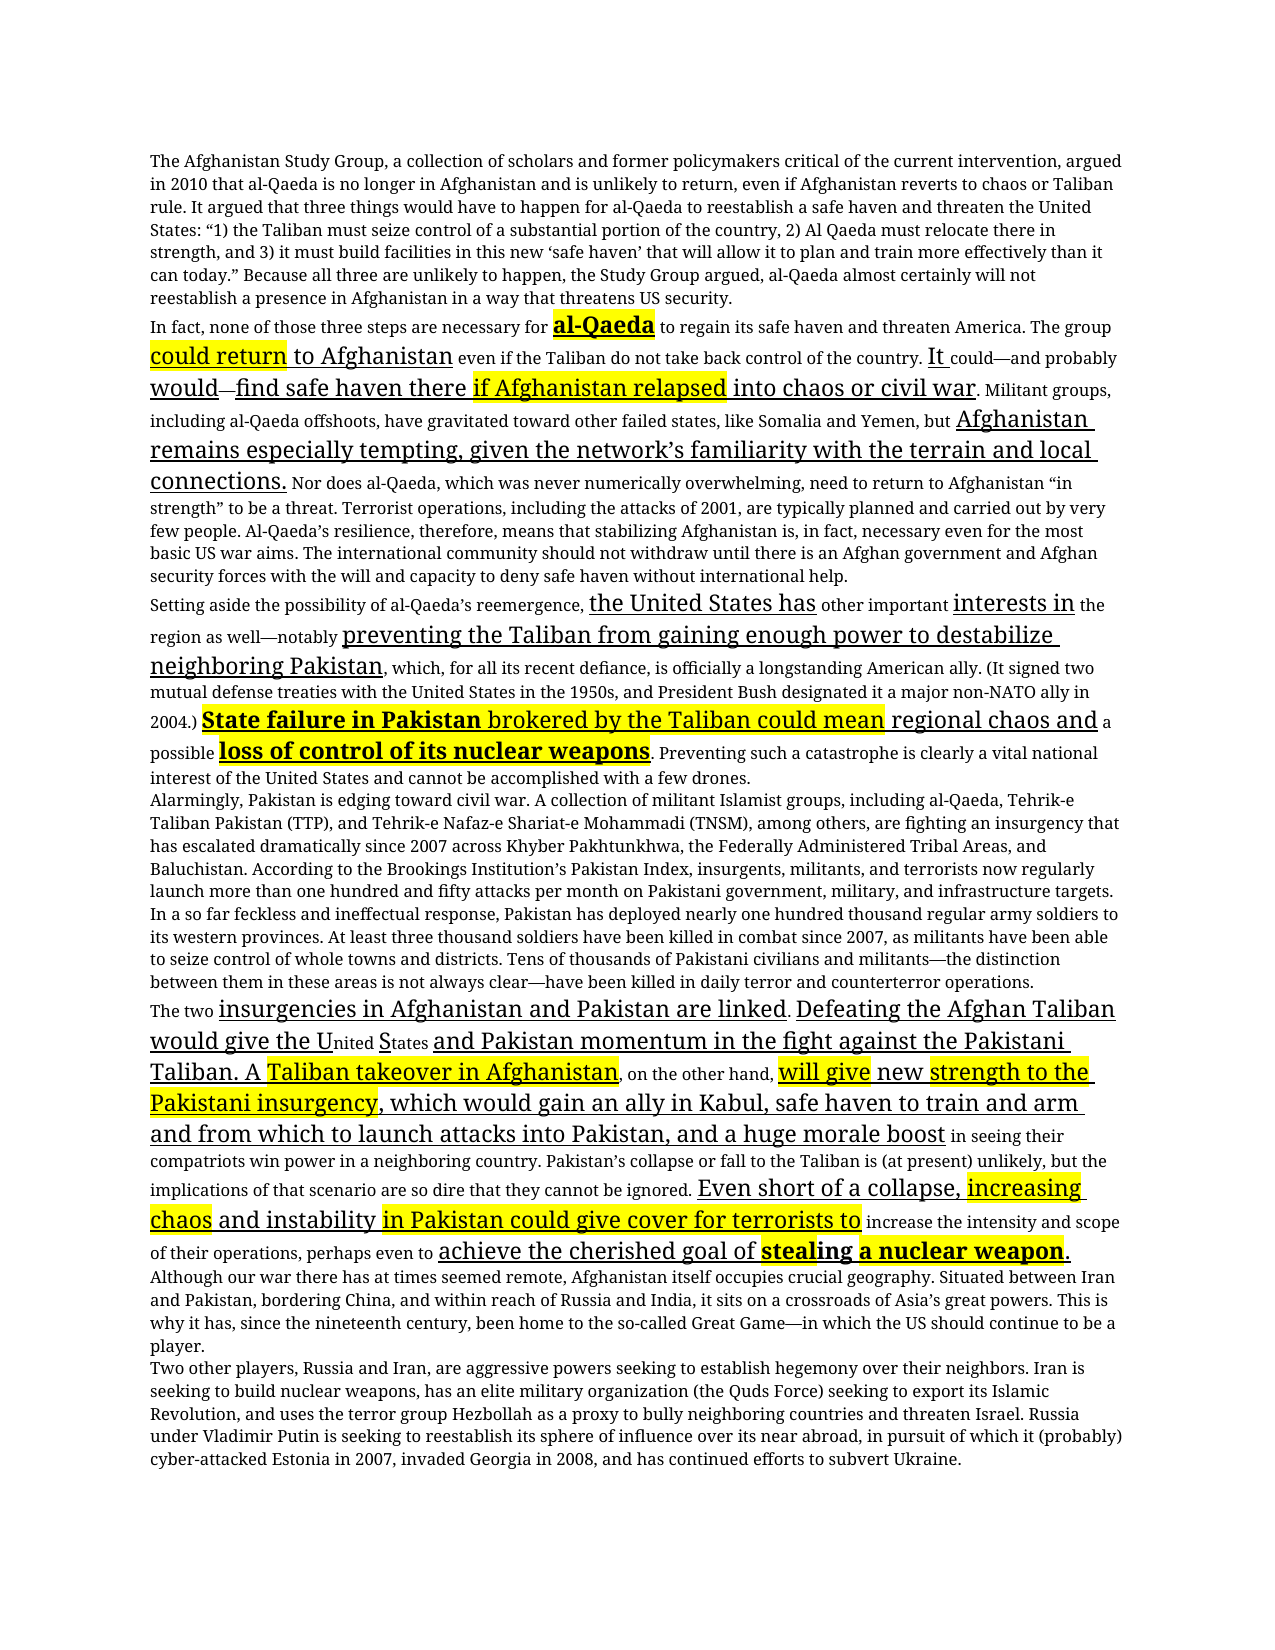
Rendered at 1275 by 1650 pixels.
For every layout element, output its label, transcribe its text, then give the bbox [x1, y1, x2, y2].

text The two insurgencies in Afghanistan and Pakistan are linked. Defeating the Afghan Taliban would give the United States and Pakistan momentum in the fight against the Pakistani Taliban. A Taliban takeover in Afghanistan, on the other hand, will give new strength to the Pakistani insurgency, which would gain an ally in Kabul, safe haven to train and arm and from which to launch attacks into Pakistan, and a huge morale boost in seeing their compatriots win power in a neighboring country. Pakistan’s collapse or fall to the Taliban is (at present) unlikely, but the implications of that scenario are so dire that they cannot be ignored. Even short of a collapse, increasing chaos and instability in Pakistan could give cover for terrorists to increase the intensity and scope of their operations, perhaps even to achieve the cherished goal of stealing a nuclear weapon. [150, 993, 1125, 1266]
text Although our war there has at times seemed remote, Afghanistan itself occupies crucial geography. Situated between Iran and Pakistan, bordering China, and within reach of Russia and India, it sits on a crossroads of Asia’s great powers. This is why it has, since the nineteenth century, been home to the so-called Great Game—in which the US should continue to be a player. [150, 1266, 1125, 1357]
text In fact, none of those three steps are necessary for al-Qaeda to regain its safe haven and threaten America. The group could return to Afghanistan even if the Taliban do not take back control of the country. It could—and probably would—find safe haven there if Afghanistan relapsed into chaos or civil war. Militant groups, including al-Qaeda offshoots, have gravitated toward other failed states, like Somalia and Yemen, but Afghanistan remains especially tempting, given the network’s familiarity with the terrain and local connections. Nor does al-Qaeda, which was never numerically overwhelming, need to return to Afghanistan “in strength” to be a threat. Terrorist operations, including the attacks of 2001, are typically planned and carried out by very few people. Al-Qaeda’s resilience, therefore, means that stabilizing Afghanistan is, in fact, necessary even for the most basic US war aims. The international community should not withdraw until there is an Afghan government and Afghan security forces with the will and capacity to deny safe haven without international help. [150, 309, 1125, 587]
text Two other players, Russia and Iran, are aggressive powers seeking to establish hegemony over their neighbors. Iran is seeking to build nuclear weapons, has an elite military organization (the Quds Force) seeking to export its Islamic Revolution, and uses the terror group Hezbollah as a proxy to bully neighboring countries and threaten Israel. Russia under Vladimir Putin is seeking to reestablish its sphere of influence over its near abroad, in pursuit of which it (probably) cyber-attacked Estonia in 2007, invaded Georgia in 2008, and has continued efforts to subvert Ukraine. [150, 1357, 1125, 1470]
text Setting aside the possibility of al-Qaeda’s reemergence, the United States has other important interests in the region as well—notably preventing the Taliban from gaining enough power to destabilize neighboring Pakistan, which, for all its recent defiance, is officially a longstanding American ally. (It signed two mutual defense treaties with the United States in the 1950s, and President Bush designated it a major non-NATO ally in 2004.) State failure in Pakistan brokered by the Taliban could mean regional chaos and a possible loss of control of its nuclear weapons. Preventing such a catastrophe is clearly a vital national interest of the United States and cannot be accomplished with a few drones. [150, 587, 1125, 789]
text Alarmingly, Pakistan is edging toward civil war. A collection of militant Islamist groups, including al-Qaeda, Tehrik-e Taliban Pakistan (TTP), and Tehrik-e Nafaz-e Shariat-e Mohammadi (TNSM), among others, are fighting an insurgency that has escalated dramatically since 2007 across Khyber Pakhtunkhwa, the Federally Administered Tribal Areas, and Baluchistan. According to the Brookings Institution’s Pakistan Index, insurgents, militants, and terrorists now regularly launch more than one hundred and fifty attacks per month on Pakistani government, military, and infrastructure targets. In a so far feckless and ineffectual response, Pakistan has deployed nearly one hundred thousand regular army soldiers to its western provinces. At least three thousand soldiers have been killed in combat since 2007, as militants have been able to seize control of whole towns and districts. Tens of thousands of Pakistani civilians and militants—the distinction between them in these areas is not always clear—have been killed in daily terror and counterterror operations. [150, 789, 1125, 993]
text The Afghanistan Study Group, a collection of scholars and former policymakers critical of the current intervention, argued in 2010 that al-Qaeda is no longer in Afghanistan and is unlikely to return, even if Afghanistan reverts to chaos or Taliban rule. It argued that three things would have to happen for al-Qaeda to reestablish a safe haven and threaten the United States: “1) the Taliban must seize control of a substantial portion of the country, 2) Al Qaeda must relocate there in strength, and 3) it must build facilities in this new ‘safe haven’ that will allow it to plan and train more effectively than it can today.” Because all three are unlikely to happen, the Study Group argued, al-Qaeda almost certainly will not reestablish a presence in Afghanistan in a way that threatens US security. [150, 150, 1125, 309]
